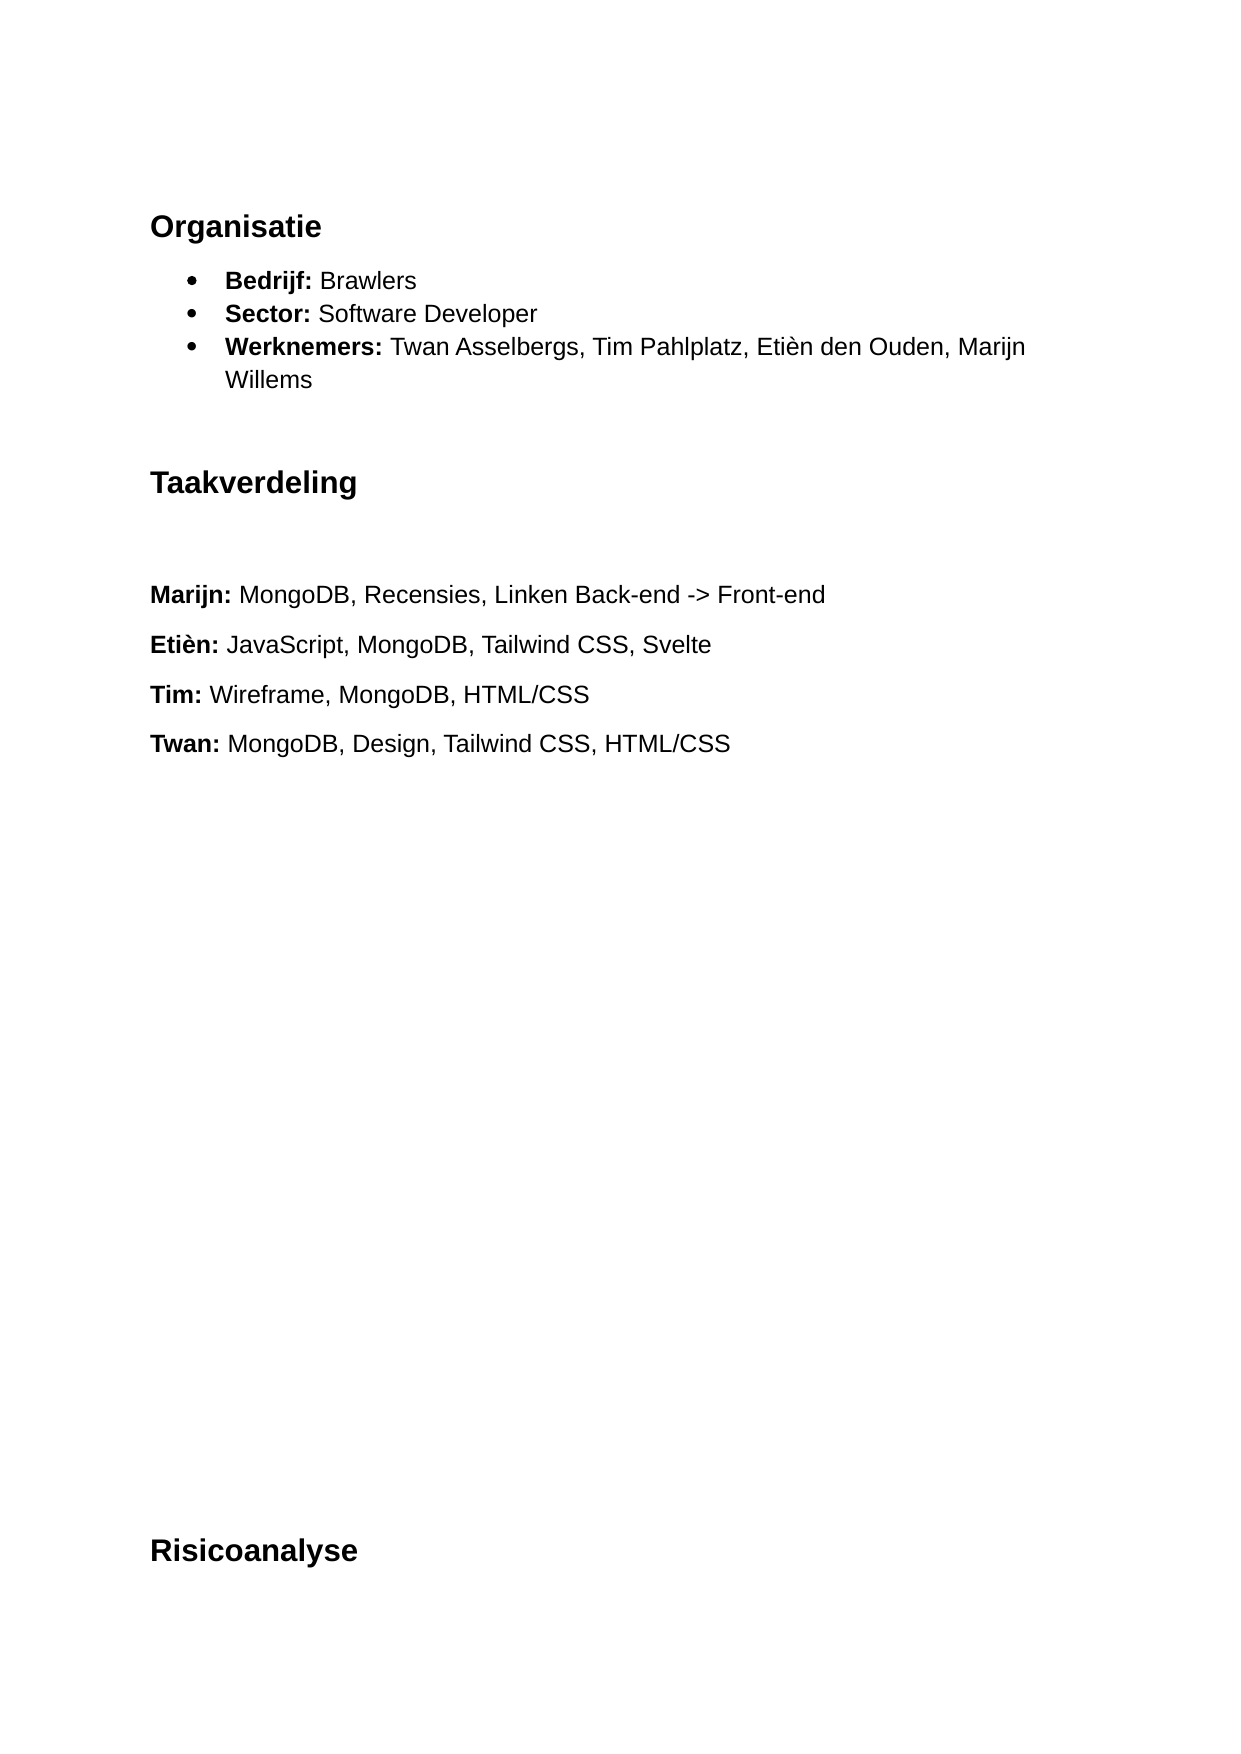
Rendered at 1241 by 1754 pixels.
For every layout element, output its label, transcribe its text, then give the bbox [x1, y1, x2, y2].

text Twan: MongoDB, Design, Tailwind CSS, HTML/CSS [150, 729, 1090, 758]
text Etièn: JavaScript, MongoDB, Tailwind CSS, Svelte [150, 630, 1090, 659]
list Sector: Software Developer [187, 299, 1090, 328]
text Taakverdeling [150, 464, 1090, 501]
text Organisatie [150, 208, 1090, 244]
list Bedrijf: Brawlers [187, 266, 1090, 295]
text Risicoanalyse [150, 1532, 1090, 1568]
list Werknemers: Twan Asselbergs, Tim Pahlplatz, Etièn den Ouden, Marijn Willems [187, 332, 1090, 394]
text Marijn: MongoDB, Recensies, Linken Back-end -> Front-end [150, 580, 1090, 609]
text Tim: Wireframe, MongoDB, HTML/CSS [150, 680, 1090, 708]
